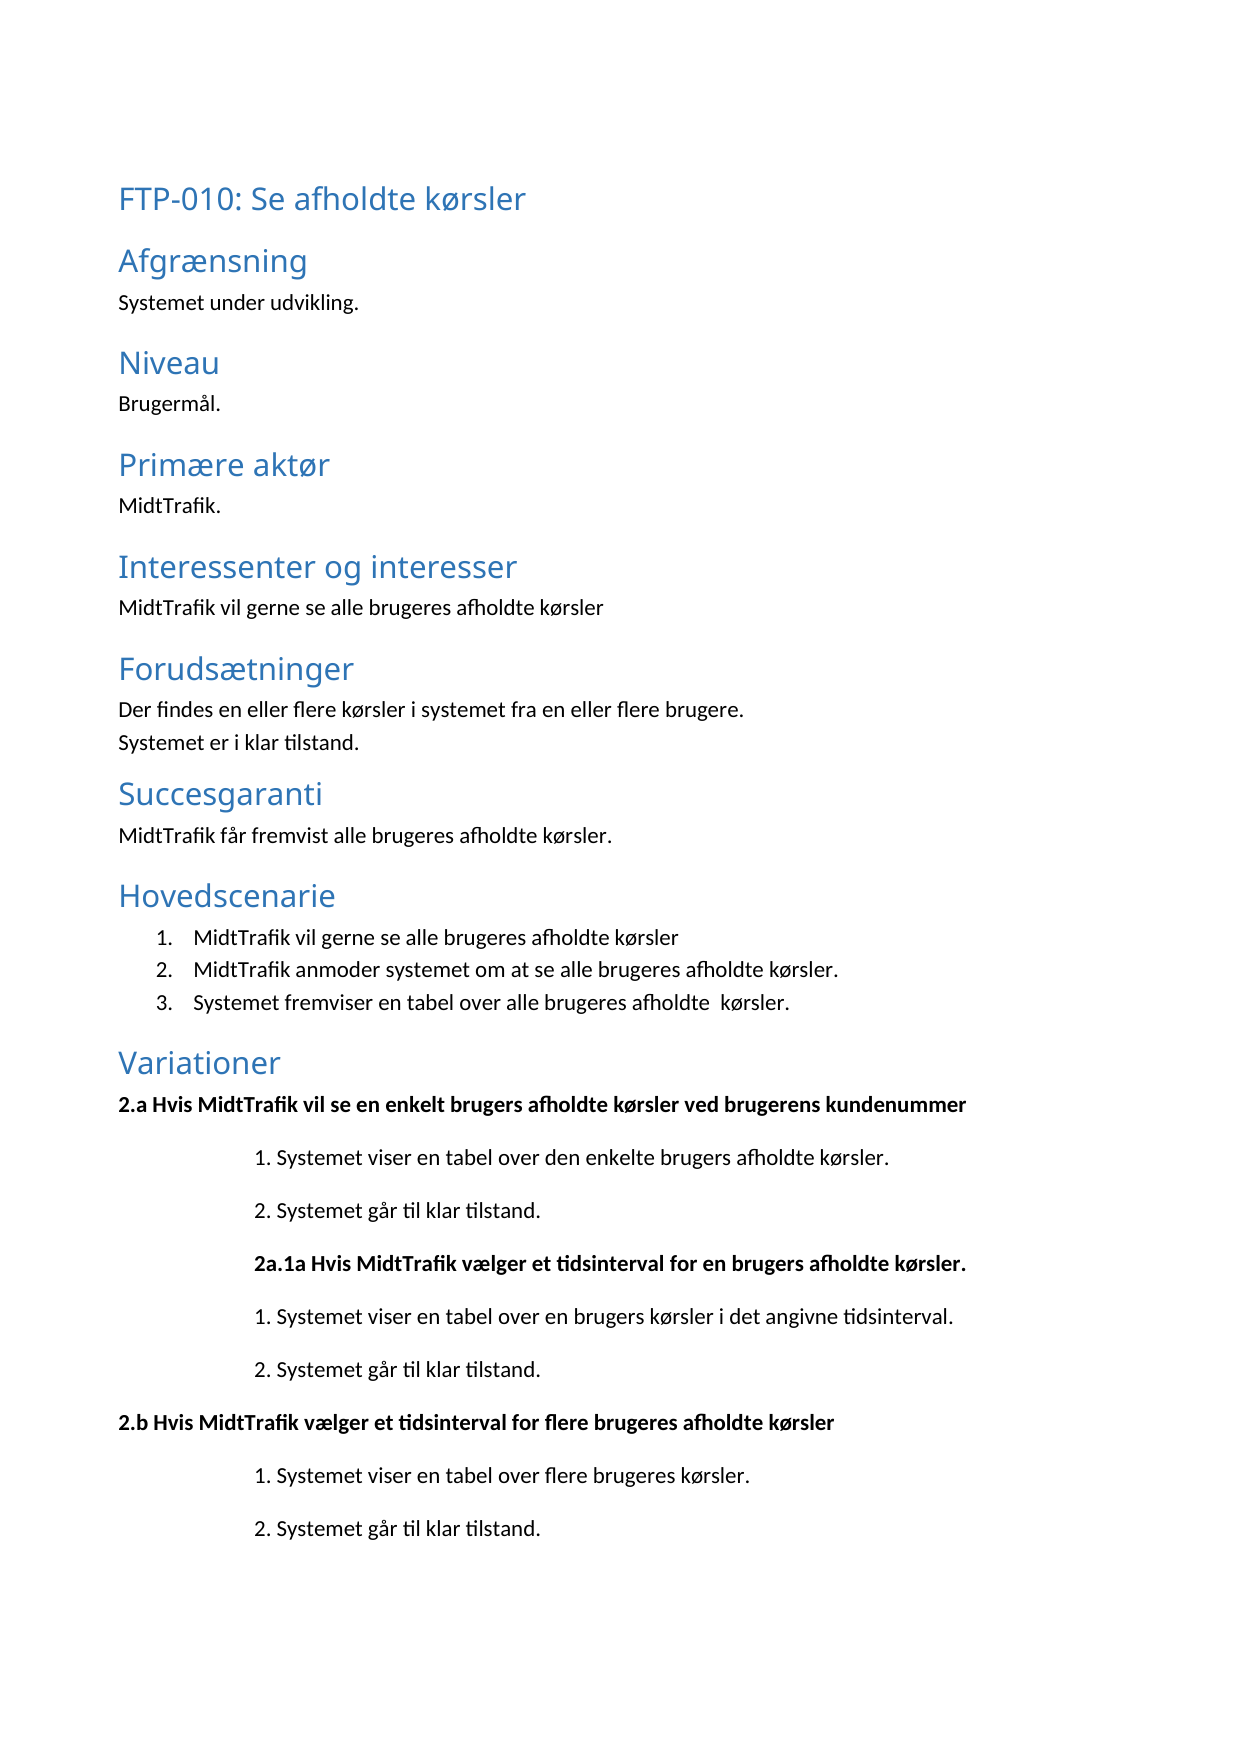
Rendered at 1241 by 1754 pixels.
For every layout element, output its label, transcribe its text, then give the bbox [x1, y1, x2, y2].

text Systemet under udvikling. [118, 288, 1122, 316]
text Brugermål. [118, 389, 1122, 418]
subtitle Niveau [118, 341, 1122, 383]
text 2.b Hvis MidtTrafik vælger et tidsinterval for flere brugeres afholdte kørsler [118, 1408, 1122, 1436]
text MidtTrafik får fremvist alle brugeres afholdte kørsler. [118, 821, 1122, 849]
text MidtTrafik. [118, 492, 1122, 519]
text 2. Systemet går til klar tilstand. [254, 1355, 1122, 1383]
text 1. Systemet viser en tabel over flere brugeres kørsler. [118, 1461, 1122, 1489]
subtitle Interessenter og interesser [118, 544, 1122, 587]
list Systemet fremviser en tabel over alle brugeres afholdte kørsler. [156, 988, 1122, 1016]
subtitle Succesgaranti [118, 772, 1122, 815]
subtitle Afgrænsning [118, 239, 1122, 281]
text 2. Systemet går til klar tilstand. [118, 1514, 1122, 1542]
text Systemet er i klar tilstand. [118, 728, 1122, 756]
subtitle Primære aktør [118, 443, 1122, 485]
subtitle Variationer [118, 1041, 1122, 1083]
list MidtTrafik anmoder systemet om at se alle brugeres afholdte kørsler. [156, 956, 1122, 983]
text 2a.1a Hvis MidtTrafik vælger et tidsinterval for en brugers afholdte kørsler. [118, 1249, 1122, 1277]
text 1. Systemet viser en tabel over en brugers kørsler i det angivne tidsinterval. [118, 1302, 1122, 1330]
text MidtTrafik vil gerne se alle brugeres afholdte kørsler [118, 593, 1122, 622]
text 2. Systemet går til klar tilstand. [118, 1196, 1122, 1224]
subtitle Hovedscenarie [118, 874, 1122, 917]
text Der findes en eller flere kørsler i systemet fra en eller flere brugere. [118, 696, 1122, 723]
text 2.a Hvis MidtTrafik vil se en enkelt brugers afholdte kørsler ved brugerens kundenummer [118, 1090, 1122, 1118]
text 1. Systemet viser en tabel over den enkelte brugers afholdte kørsler. [118, 1143, 1122, 1171]
subtitle FTP-010: Se afholdte kørsler [118, 177, 1122, 220]
subtitle Forudsætninger [118, 647, 1122, 689]
list MidtTrafik vil gerne se alle brugeres afholdte kørsler [156, 923, 1122, 951]
